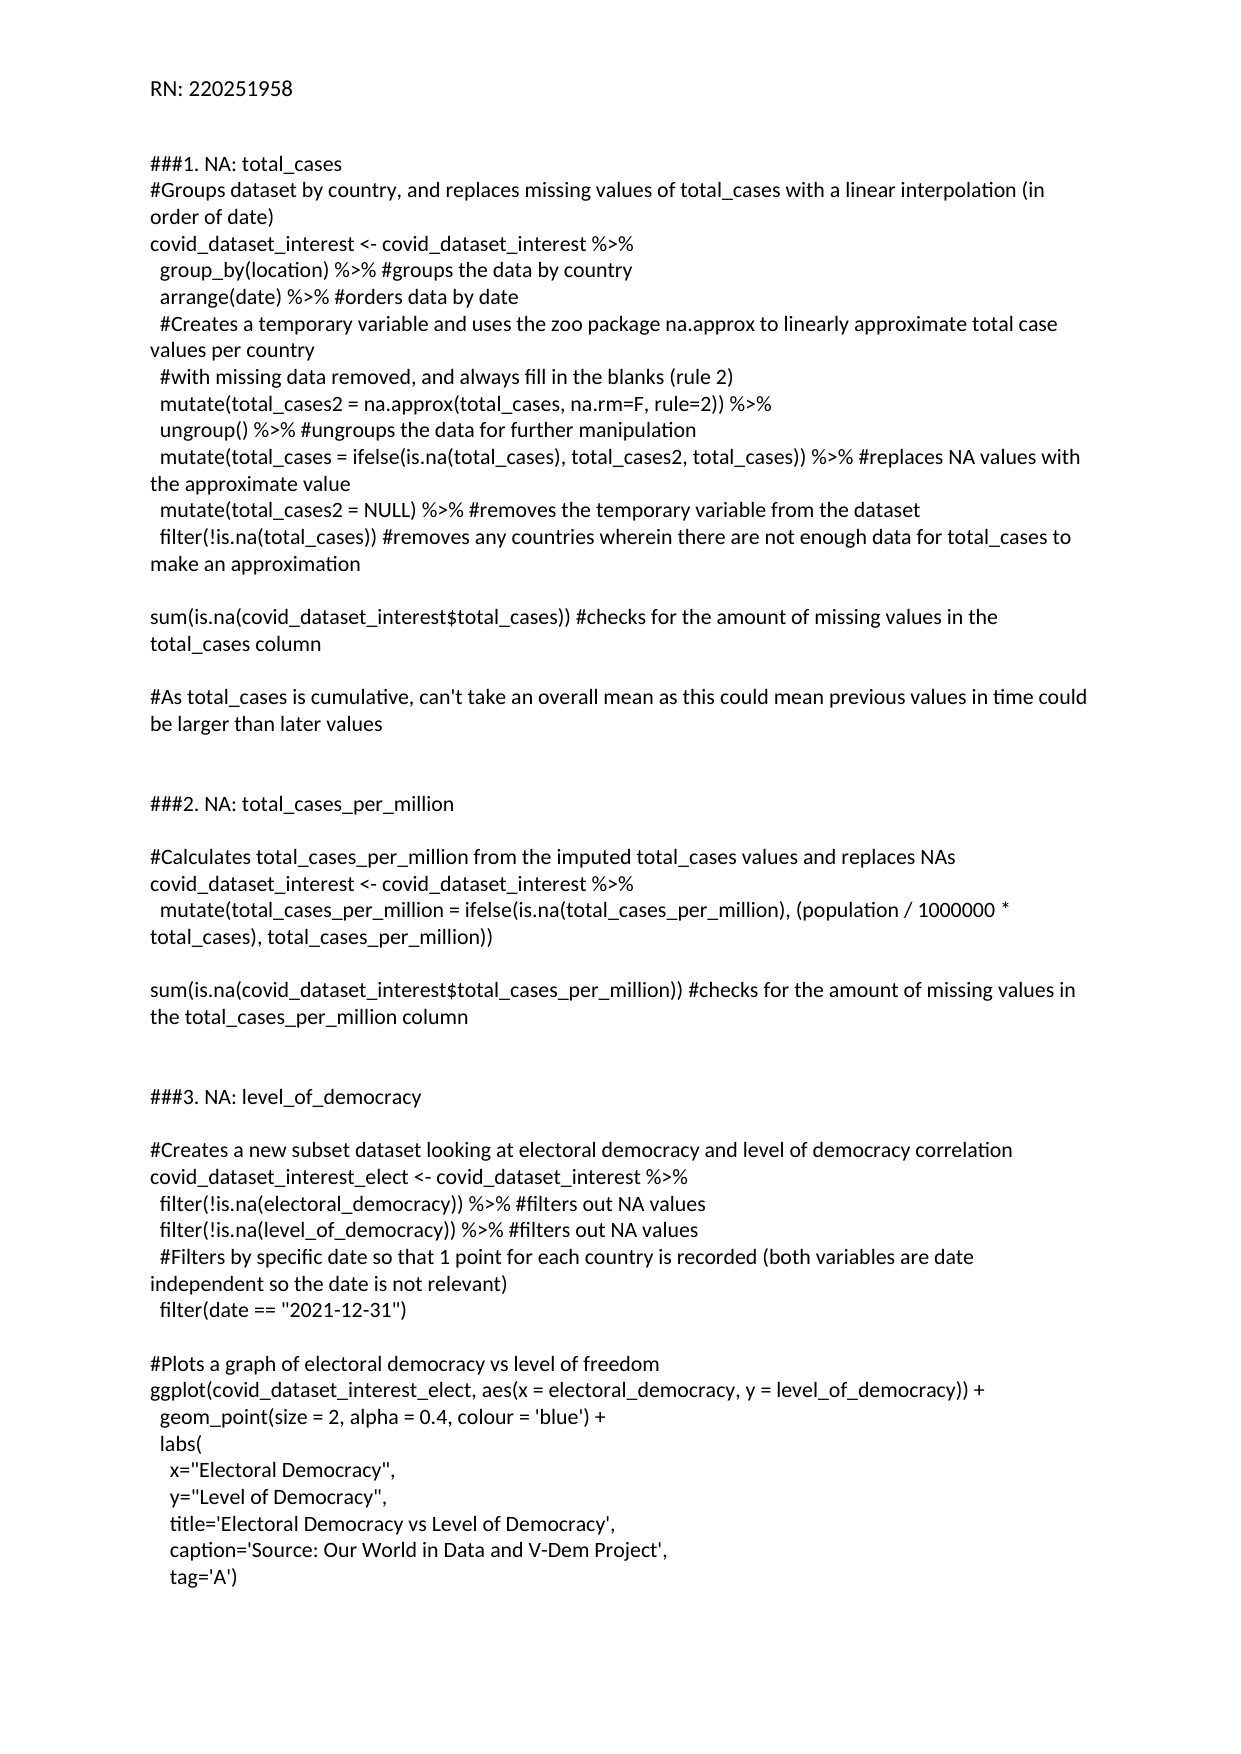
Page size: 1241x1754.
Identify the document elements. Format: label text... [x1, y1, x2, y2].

text ###2. NA: total_cases_per_million [150, 790, 1090, 817]
text geom_point(size = 2, alpha = 0.4, colour = 'blue') + [150, 1403, 1090, 1430]
text #As total_cases is cumulative, can't take an overall mean as this could mean previous values in time could be larger than later values [150, 683, 1090, 737]
text ###3. NA: level_of_democracy [150, 1083, 1090, 1110]
text ungroup() %>% #ungroups the data for further manipulation [150, 417, 1090, 443]
text #Plots a graph of electoral democracy vs level of freedom [150, 1350, 1090, 1377]
text filter(!is.na(total_cases)) #removes any countries wherein there are not enough data for total_cases to make an approximation [150, 523, 1090, 577]
text group_by(location) %>% #groups the data by country [150, 257, 1090, 283]
text title='Electoral Democracy vs Level of Democracy', [150, 1510, 1090, 1537]
text sum(is.na(covid_dataset_interest$total_cases)) #checks for the amount of missing values in the total_cases column [150, 603, 1090, 657]
text mutate(total_cases = ifelse(is.na(total_cases), total_cases2, total_cases)) %>% #replaces NA values with the approximate value [150, 443, 1090, 497]
text covid_dataset_interest <- covid_dataset_interest %>% [150, 230, 1090, 257]
text #with missing data removed, and always fill in the blanks (rule 2) [150, 363, 1090, 390]
text labs( [150, 1430, 1090, 1457]
text covid_dataset_interest_elect <- covid_dataset_interest %>% [150, 1163, 1090, 1190]
text #Creates a temporary variable and uses the zoo package na.approx to linearly approximate total case values per country [150, 310, 1090, 363]
text mutate(total_cases_per_million = ifelse(is.na(total_cases_per_million), (population / 1000000 * total_cases), total_cases_per_million)) [150, 897, 1090, 950]
text filter(date == "2021-12-31") [150, 1297, 1090, 1323]
text ###1. NA: total_cases [150, 150, 1090, 177]
text covid_dataset_interest <- covid_dataset_interest %>% [150, 870, 1090, 897]
text #Filters by specific date so that 1 point for each country is recorded (both variables are date independent so the date is not relevant) [150, 1243, 1090, 1297]
text filter(!is.na(level_of_democracy)) %>% #filters out NA values [150, 1217, 1090, 1243]
text mutate(total_cases2 = na.approx(total_cases, na.rm=F, rule=2)) %>% [150, 390, 1090, 417]
text #Calculates total_cases_per_million from the imputed total_cases values and replaces NAs [150, 843, 1090, 870]
text #Creates a new subset dataset looking at electoral democracy and level of democracy correlation [150, 1137, 1090, 1163]
text filter(!is.na(electoral_democracy)) %>% #filters out NA values [150, 1190, 1090, 1217]
text tag='A') [150, 1563, 1090, 1590]
text arrange(date) %>% #orders data by date [150, 283, 1090, 310]
text ggplot(covid_dataset_interest_elect, aes(x = electoral_democracy, y = level_of_democracy)) + [150, 1377, 1090, 1403]
text x="Electoral Democracy", [150, 1457, 1090, 1483]
text caption='Source: Our World in Data and V-Dem Project', [150, 1537, 1090, 1563]
text #Groups dataset by country, and replaces missing values of total_cases with a linear interpolation (in order of date) [150, 177, 1090, 230]
text y="Level of Democracy", [150, 1483, 1090, 1510]
text sum(is.na(covid_dataset_interest$total_cases_per_million)) #checks for the amount of missing values in the total_cases_per_million column [150, 977, 1090, 1030]
text mutate(total_cases2 = NULL) %>% #removes the temporary variable from the dataset [150, 497, 1090, 523]
